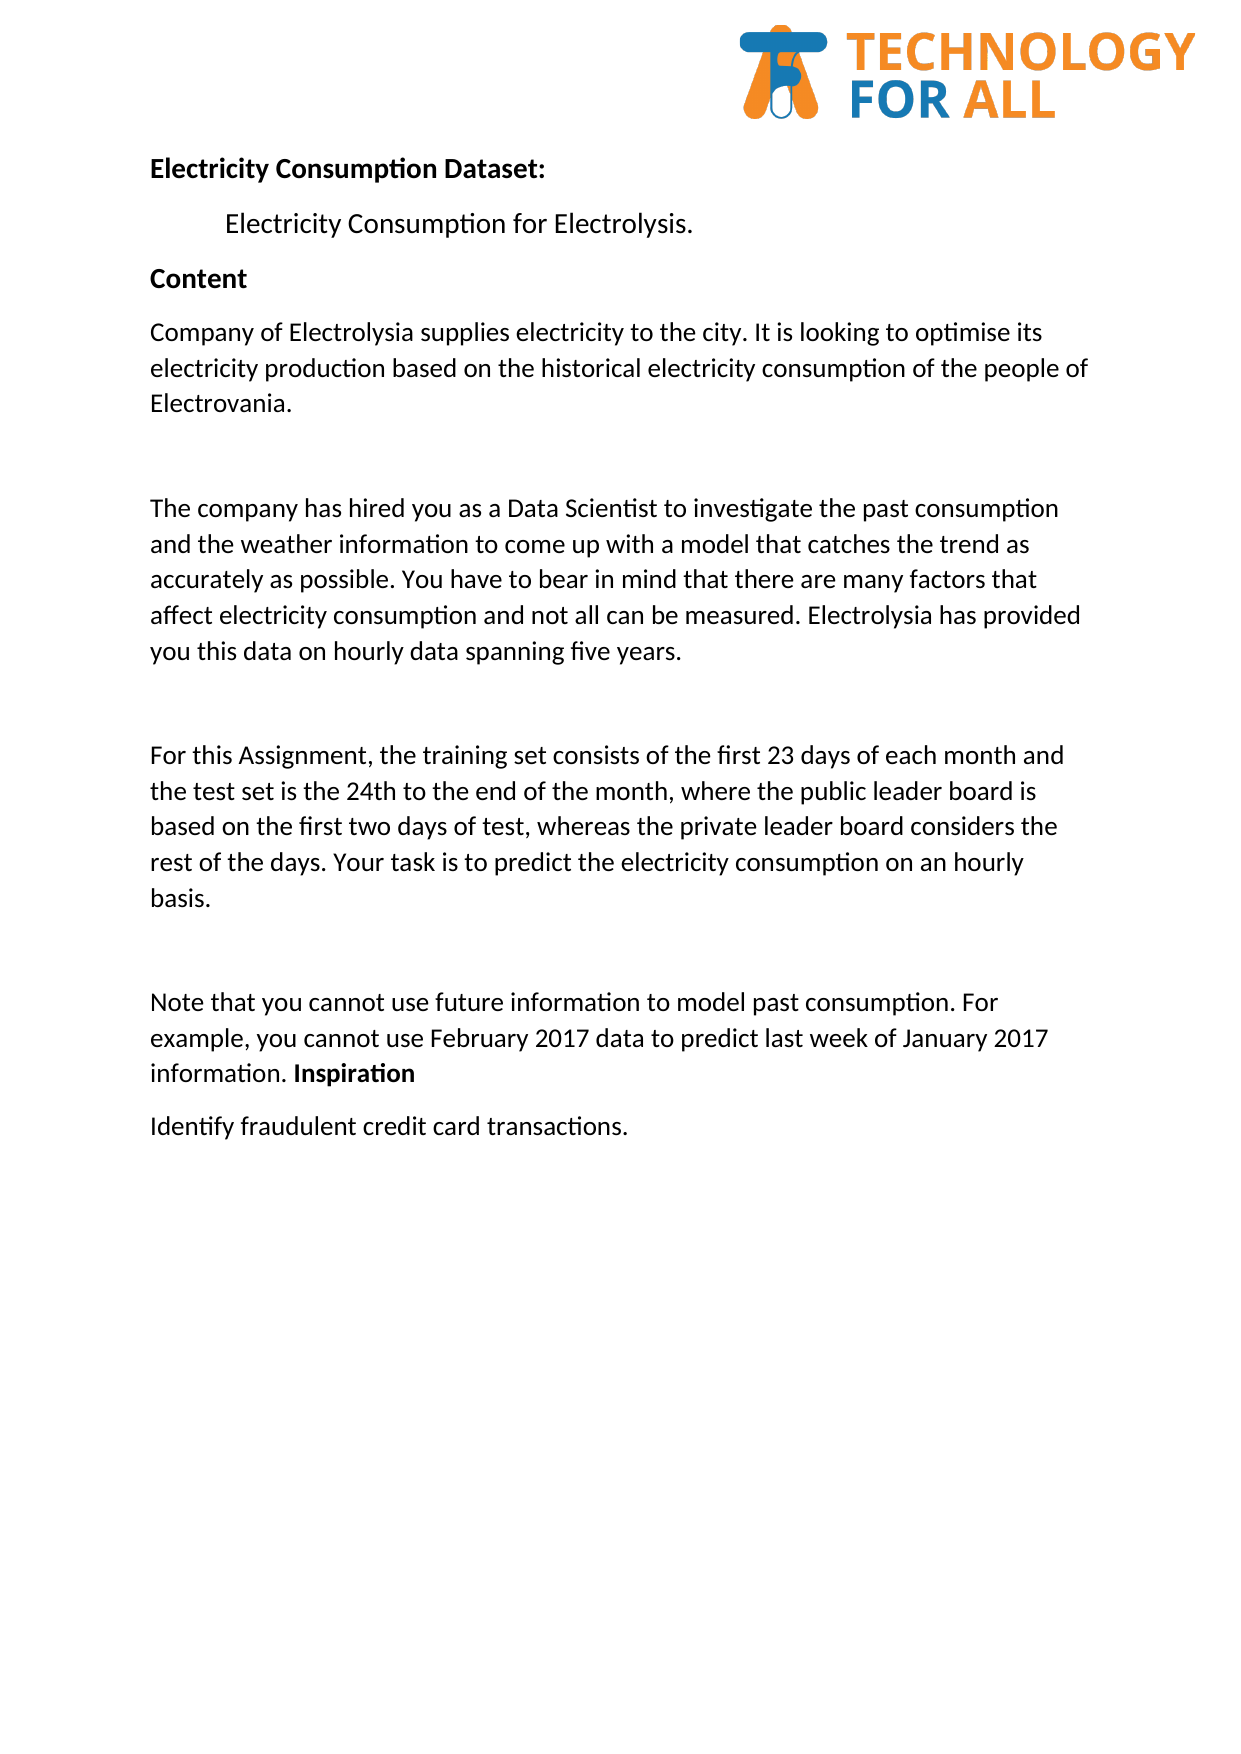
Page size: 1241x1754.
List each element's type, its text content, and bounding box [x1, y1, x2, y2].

text Electricity Consumption for Electrolysis. [150, 205, 1090, 241]
text Content [150, 260, 1090, 296]
text For this Assignment, the training set consists of the first 23 days of each month and the test set is the 24th to the end of the month, where the public leader board is based on the first two days of test, whereas the private leader board considers the rest of the days. Your task is to predict the electricity consumption on an hourly basis. [150, 738, 1090, 914]
picture [739, 25, 1196, 119]
text Company of Electrolysia supplies electricity to the city. It is looking to optimise its electricity production based on the historical electricity consumption of the people of Electrovania. [150, 315, 1090, 419]
text The company has hired you as a Data Scientist to investigate the past consumption and the weather information to come up with a model that catches the trend as accurately as possible. You have to bear in mind that there are many factors that affect electricity consumption and not all can be measured. Electrolysia has provided you this data on hourly data spanning five years. [150, 491, 1090, 667]
text Identify fraudulent credit card transactions. [150, 1109, 1090, 1142]
text Note that you cannot use future information to model past consumption. For example, you cannot use February 2017 data to predict last week of January 2017 information. Inspiration [150, 985, 1090, 1089]
text Electricity Consumption Dataset: [150, 150, 1090, 186]
